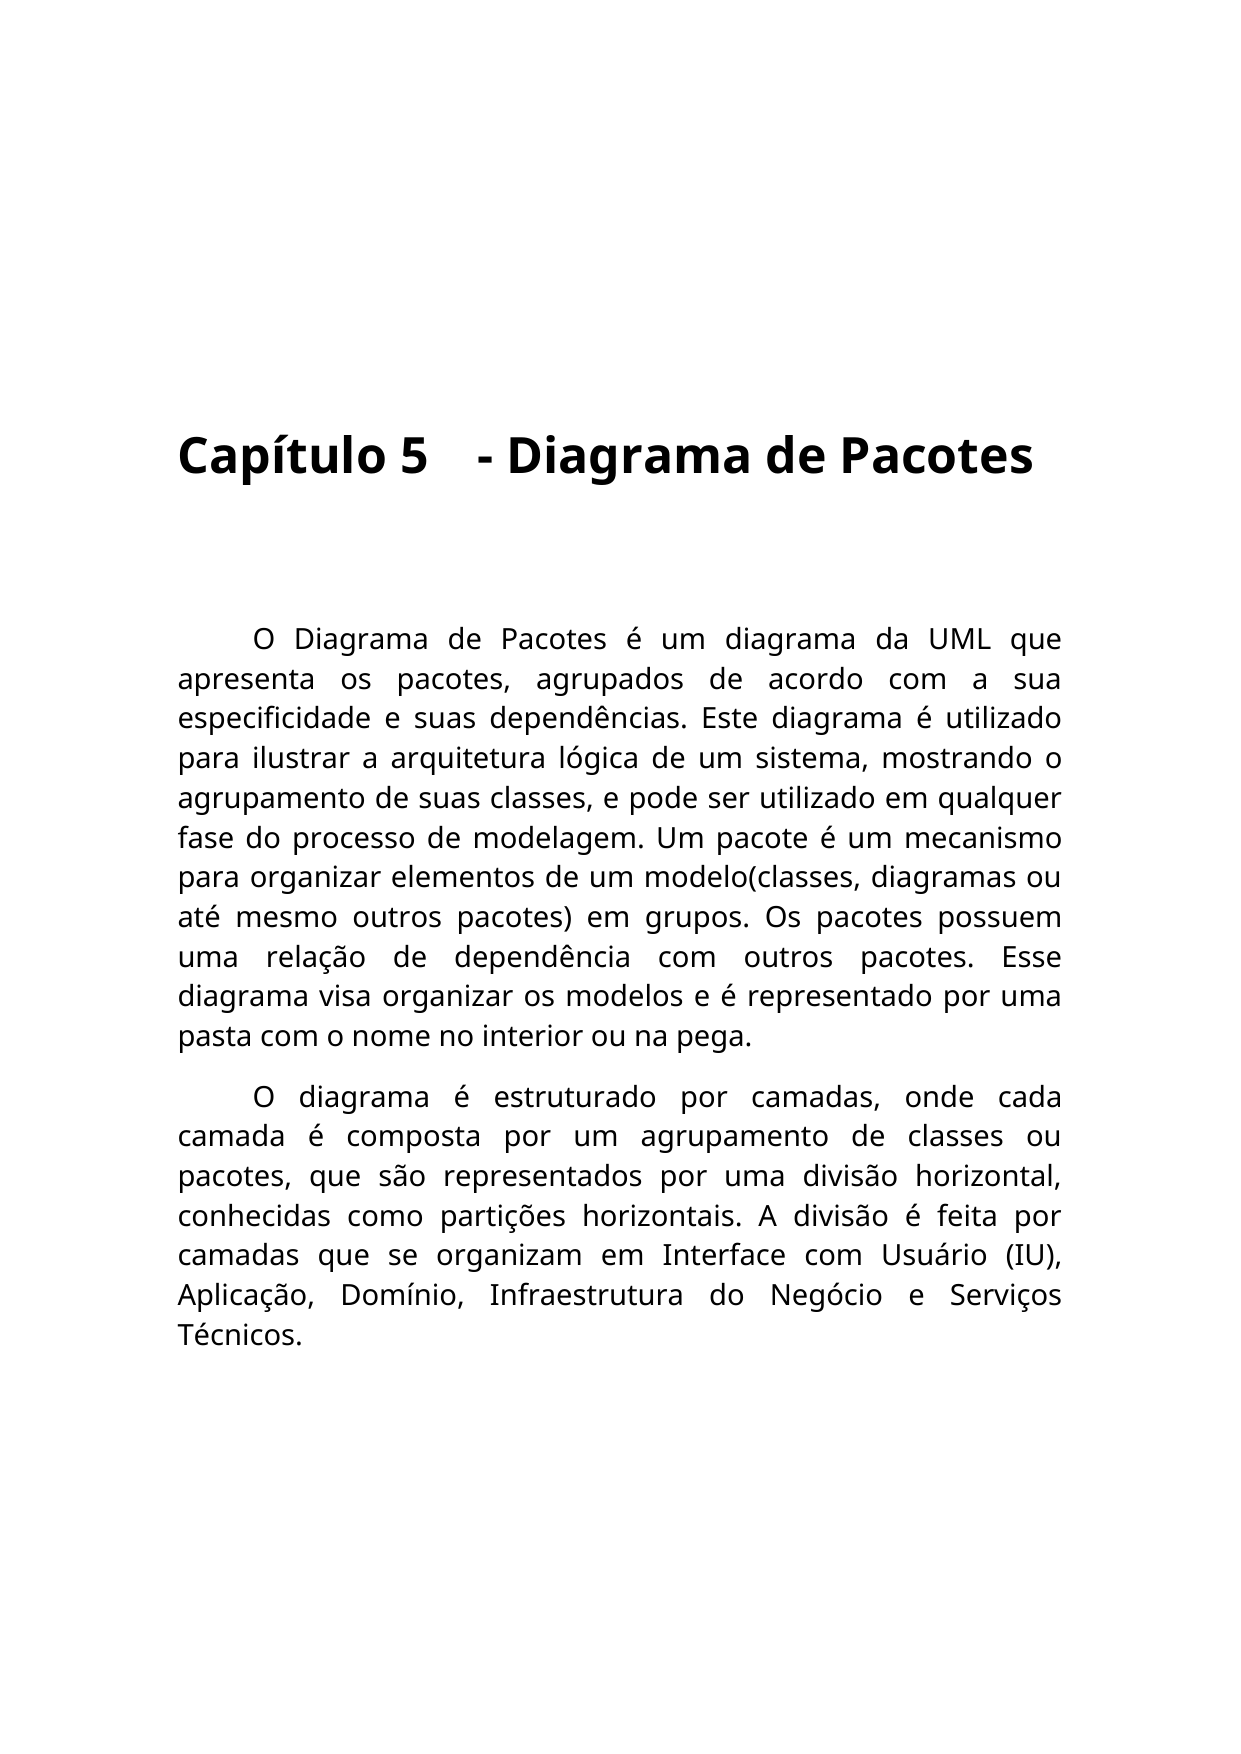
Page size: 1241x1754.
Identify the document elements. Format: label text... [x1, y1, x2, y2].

list - Diagrama de Pacotes [177, 420, 1063, 488]
text O diagrama é estruturado por camadas, onde cada camada é composta por um agrupamento de classes ou pacotes, que são representados por uma divisão horizontal, conhecidas como partições horizontais. A divisão é feita por camadas que se organizam em Interface com Usuário (IU), Aplicação, Domínio, Infraestrutura do Negócio e Serviços Técnicos. [177, 1076, 1063, 1354]
text O Diagrama de Pacotes é um diagrama da UML que apresenta os pacotes, agrupados de acordo com a sua especificidade e suas dependências. Este diagrama é utilizado para ilustrar a arquitetura lógica de um sistema, mostrando o agrupamento de suas classes, e pode ser utilizado em qualquer fase do processo de modelagem. Um pacote é um mecanismo para organizar elementos de um modelo(classes, diagramas ou até mesmo outros pacotes) em grupos. Os pacotes possuem uma relação de dependência com outros pacotes. Esse diagrama visa organizar os modelos e é representado por uma pasta com o nome no interior ou na pega. [177, 618, 1063, 1055]
